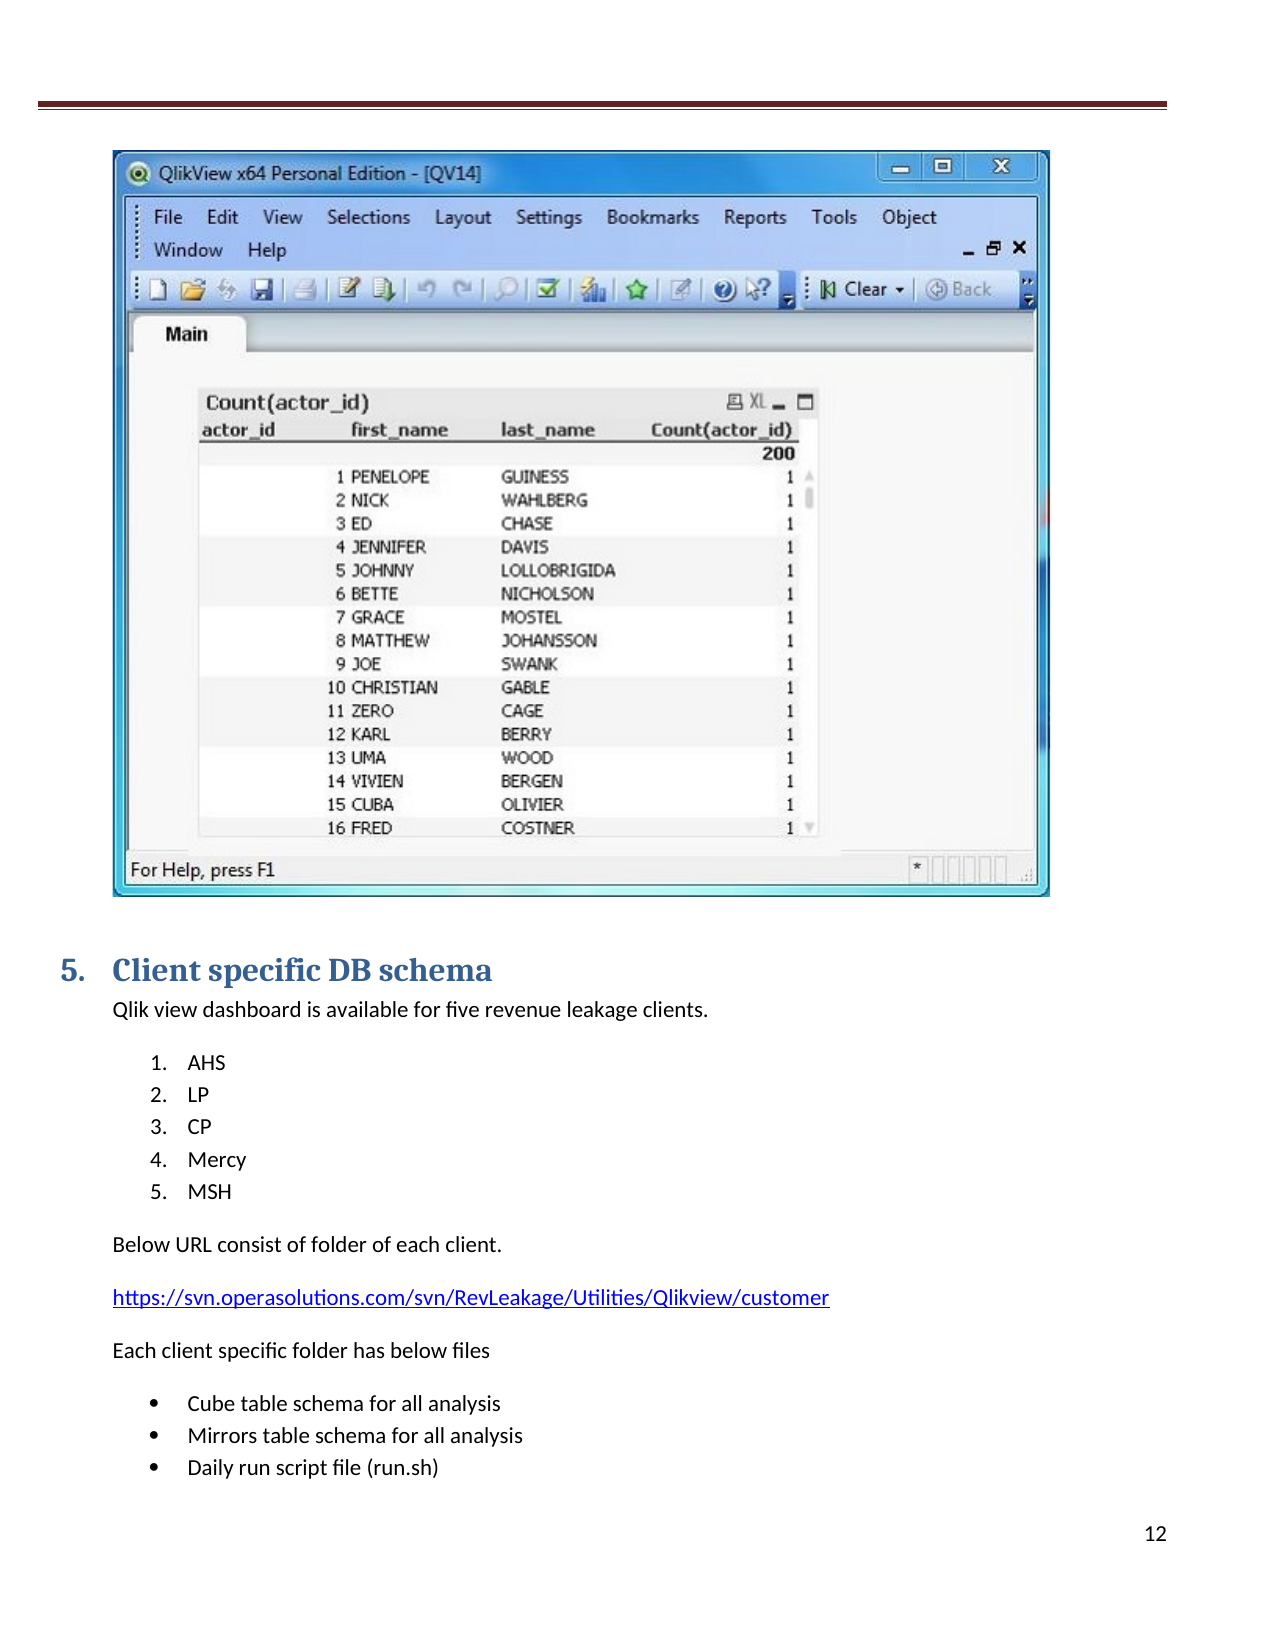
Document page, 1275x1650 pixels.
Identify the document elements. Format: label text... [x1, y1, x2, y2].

list Cube table schema for all analysis [150, 1389, 1167, 1417]
list Mercy [150, 1145, 1167, 1173]
list CP [150, 1112, 1167, 1141]
text Below URL consist of folder of each client. [112, 1230, 1167, 1258]
list AHS [150, 1048, 1167, 1076]
list Mirrors table schema for all analysis [150, 1421, 1167, 1449]
picture [112, 150, 1050, 897]
list Daily run script file (run.sh) [150, 1453, 1167, 1481]
subtitle Client specific DB schema [60, 951, 1167, 989]
text https://svn.operasolutions.com/svn/RevLeakage/Utilities/Qlikview/customer [112, 1283, 1167, 1311]
list LP [150, 1080, 1167, 1108]
list MSH [150, 1177, 1167, 1205]
picture [112, 891, 121, 897]
text Each client specific folder has below files [112, 1336, 1167, 1364]
text Qlik view dashboard is available for five revenue leakage clients. [112, 995, 1167, 1023]
